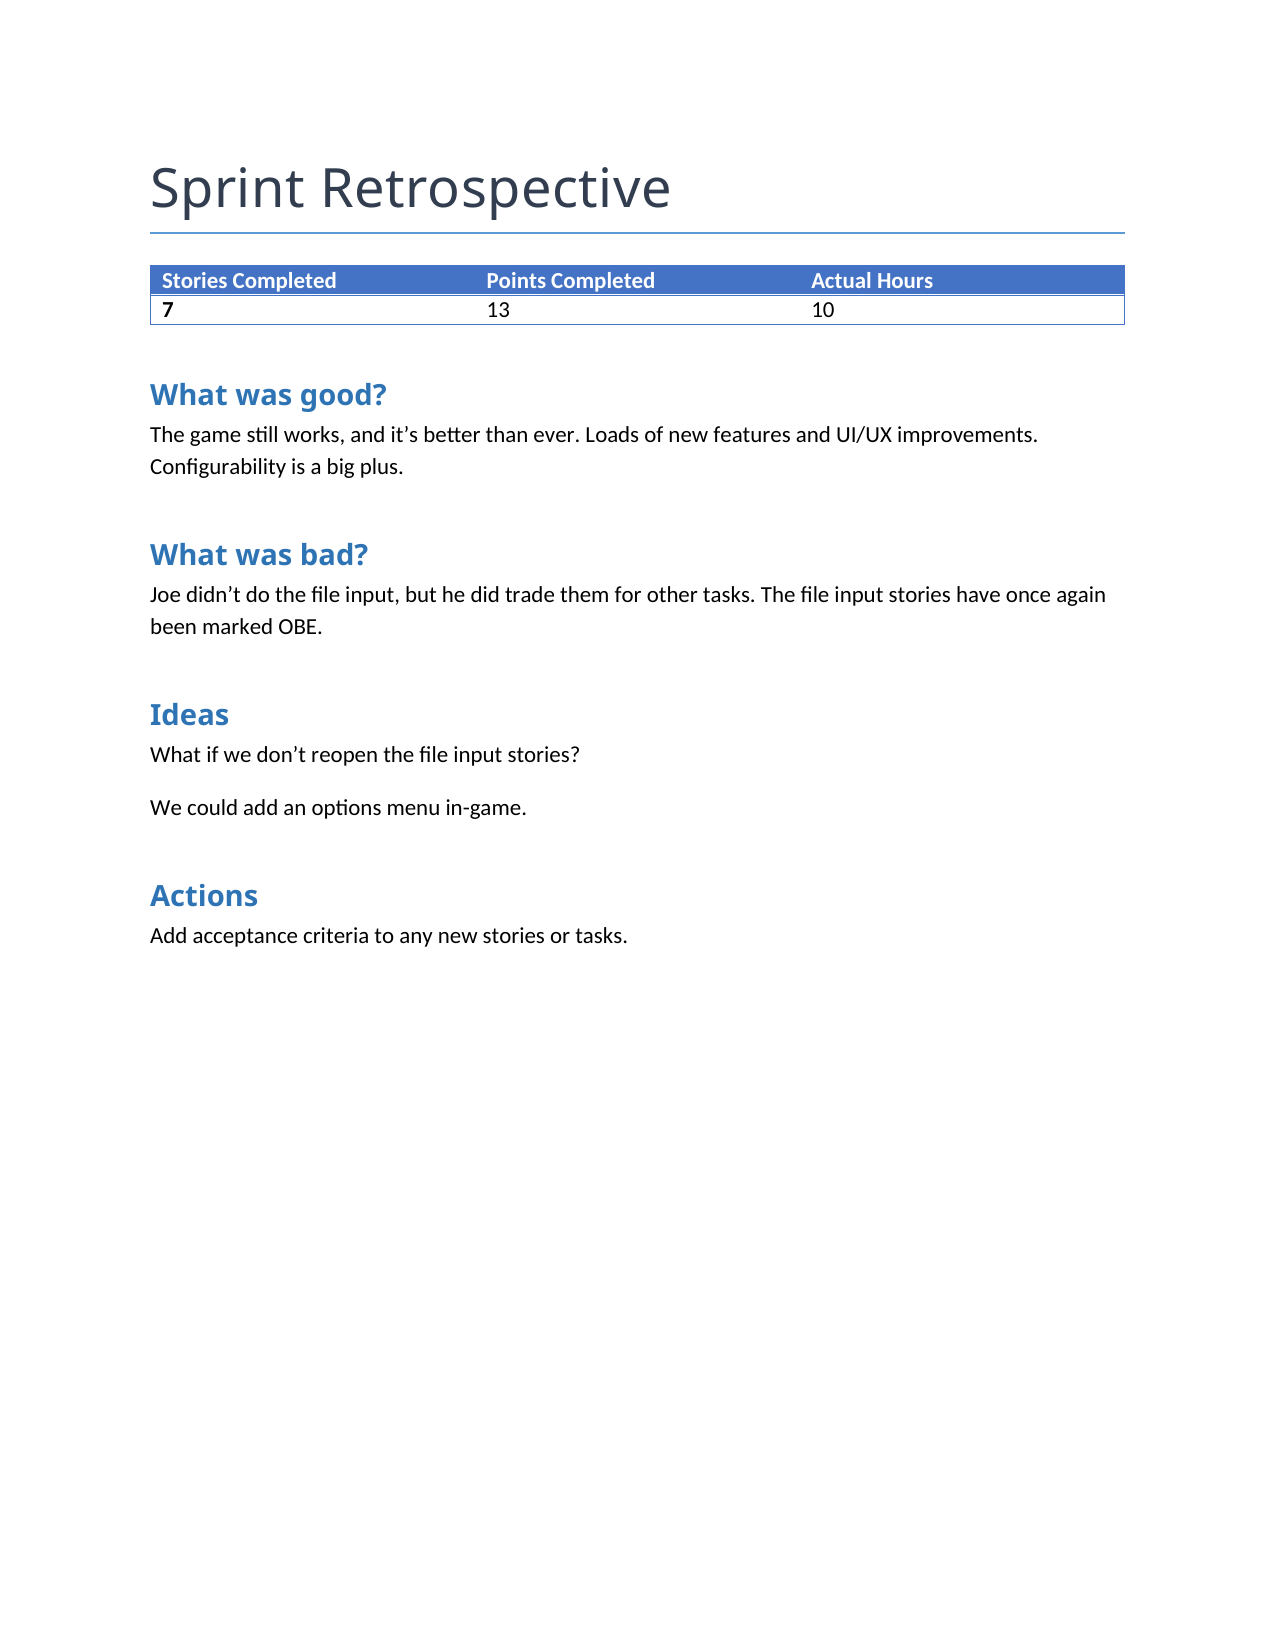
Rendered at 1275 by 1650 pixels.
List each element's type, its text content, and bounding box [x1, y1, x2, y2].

text Joe didn’t do the file input, but he did trade them for other tasks. The file input stories have once again been marked OBE. [150, 580, 1125, 640]
table_cell 13 [475, 296, 800, 323]
text What if we don’t reopen the file input stories? [150, 740, 1125, 768]
subtitle What was bad? [150, 534, 1125, 574]
table_header Stories Completed [151, 266, 475, 294]
subtitle Actions [150, 875, 1125, 915]
subtitle Ideas [150, 694, 1125, 734]
text The game still works, and it’s better than ever. Loads of new features and UI/UX improvements. Configurability is a big plus. [150, 420, 1125, 480]
table_cell 7 [151, 296, 475, 323]
table_header Points Completed [475, 266, 800, 294]
text Add acceptance criteria to any new stories or tasks. [150, 921, 1125, 949]
table_header Actual Hours [800, 266, 1124, 294]
subtitle What was good? [150, 374, 1125, 414]
title Sprint Retrospective [150, 150, 1125, 232]
table_cell 10 [800, 296, 1124, 323]
text We could add an options menu in-game. [150, 793, 1125, 821]
